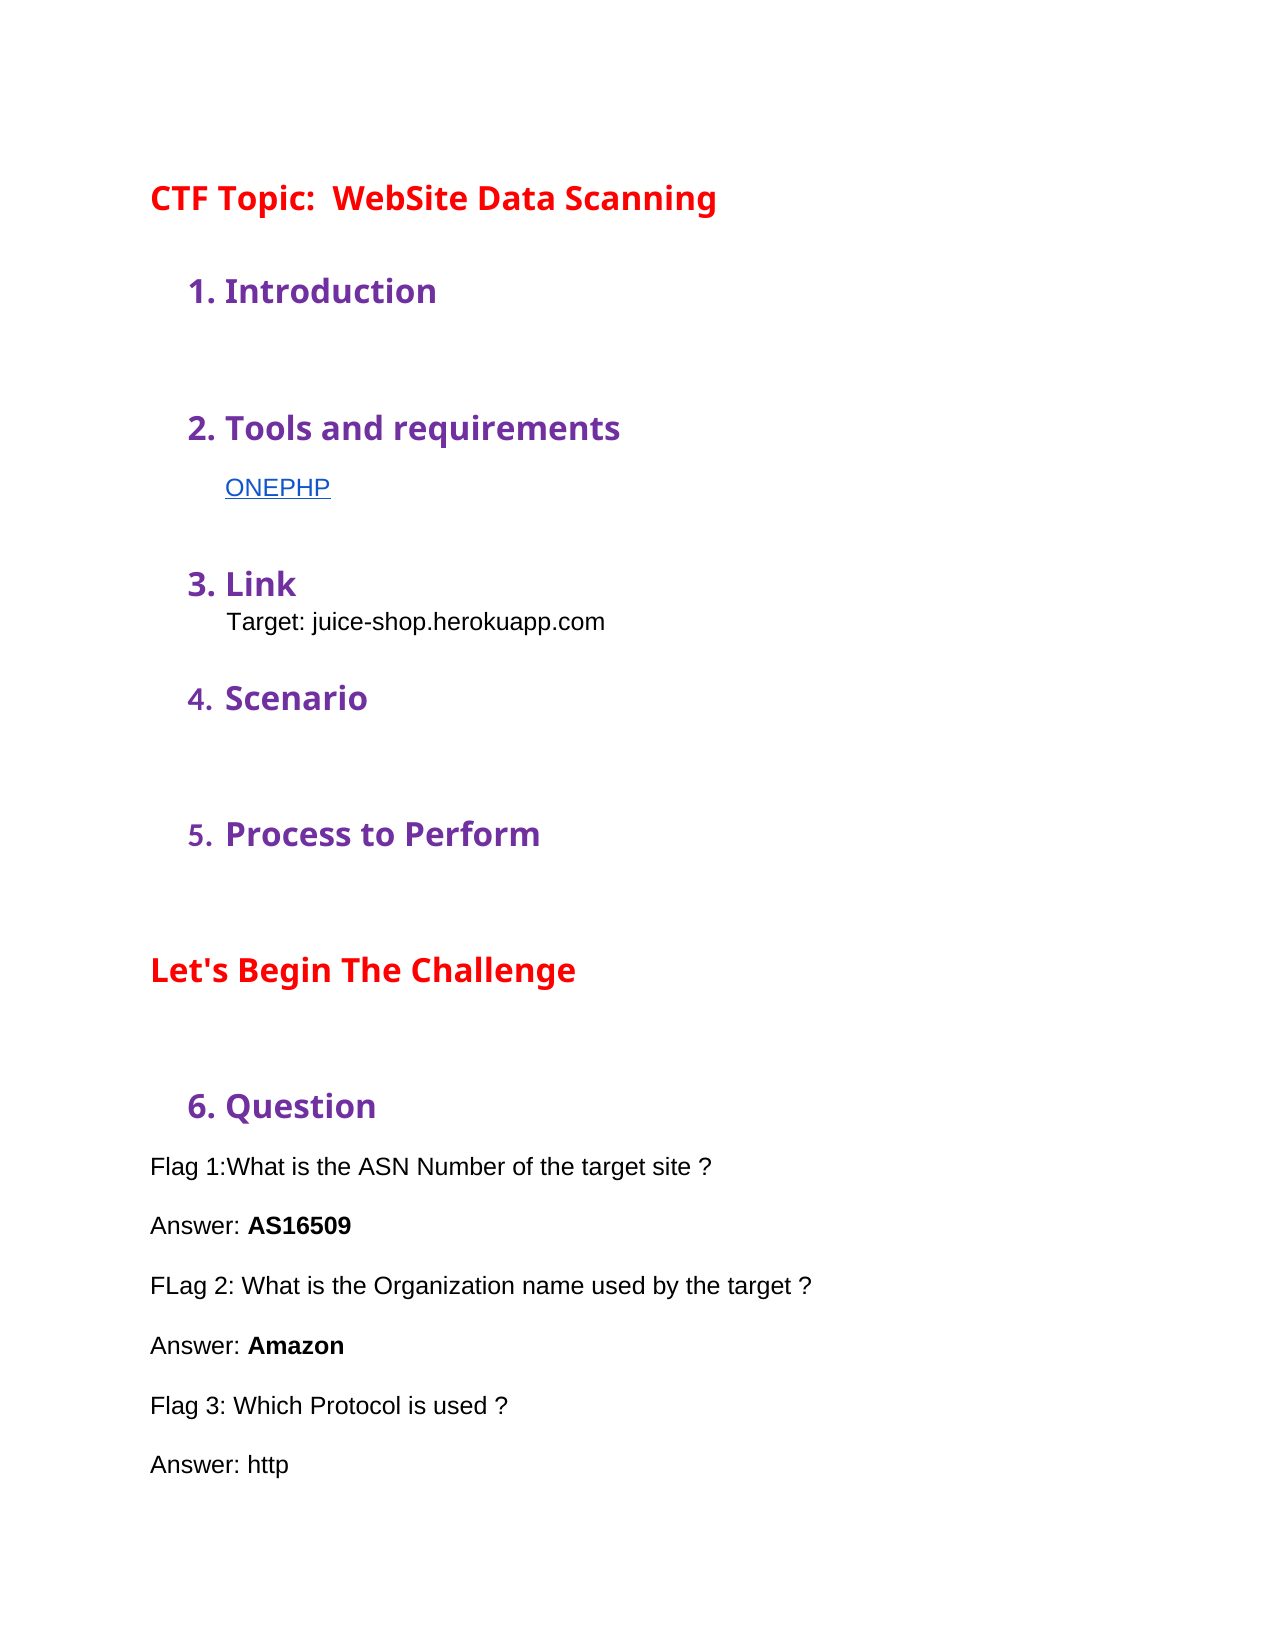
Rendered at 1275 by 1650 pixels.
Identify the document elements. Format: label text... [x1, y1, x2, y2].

subtitle Question [187, 1083, 1125, 1129]
subtitle Link [187, 561, 1125, 606]
subtitle Process to Perform [187, 811, 1125, 856]
text Answer: http [150, 1450, 1125, 1479]
text Answer: Amazon [150, 1331, 1125, 1359]
text Flag 1:What is the ASN Number of the target site ? [150, 1151, 1125, 1180]
subtitle Scenario [187, 674, 1125, 720]
text Answer: AS16509 [150, 1211, 1125, 1240]
subtitle Introduction [187, 268, 1125, 313]
text FLag 2: What is the Organization name used by the target ? [150, 1271, 1125, 1300]
subtitle Tools and requirements [187, 404, 1125, 450]
subtitle CTF Topic: WebSite Data Scanning [150, 175, 1125, 220]
text Flag 3: Which Protocol is used ? [150, 1391, 1125, 1419]
text Target: juice-shop.herokuapp.com [150, 606, 1125, 635]
text ONEPHP [225, 472, 1125, 501]
subtitle Let's Begin The Challenge [150, 947, 1125, 992]
